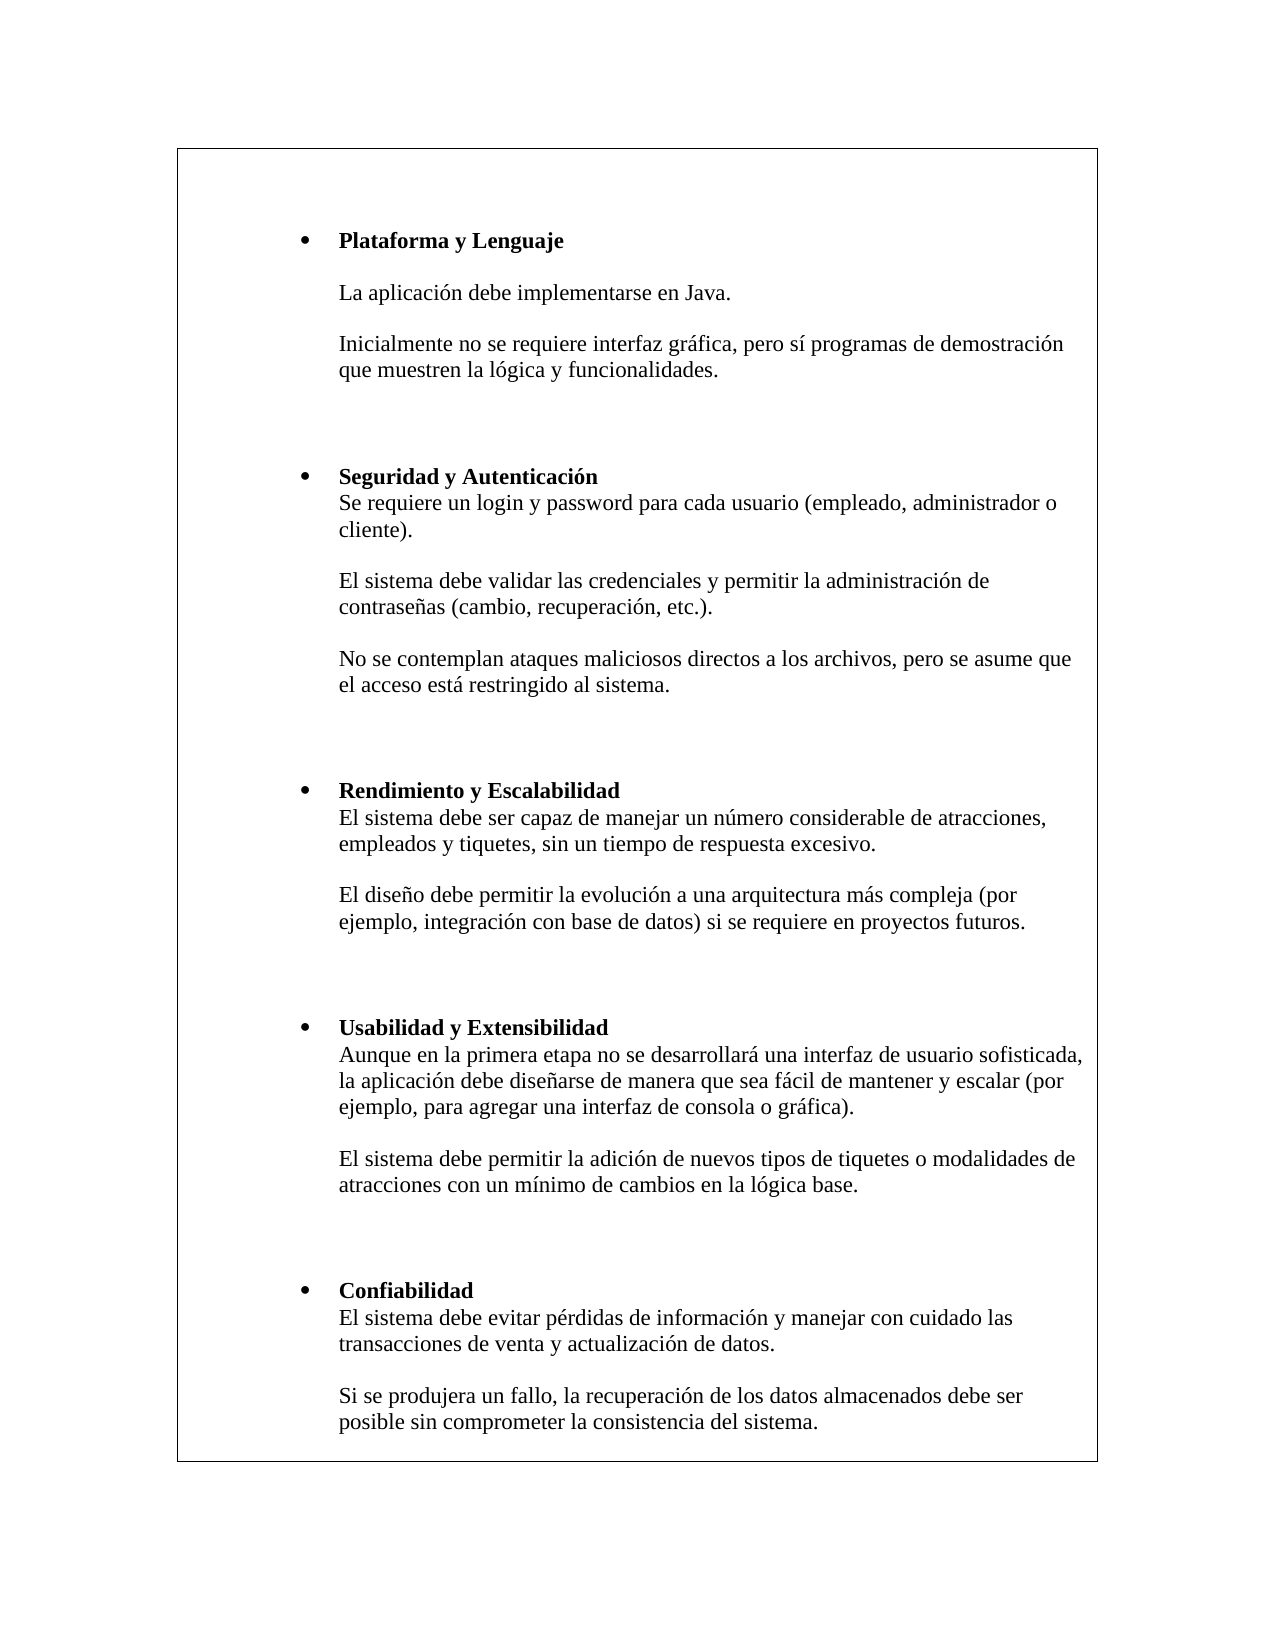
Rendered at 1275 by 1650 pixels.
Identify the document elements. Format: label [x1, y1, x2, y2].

table_cell [178, 149, 1097, 1461]
